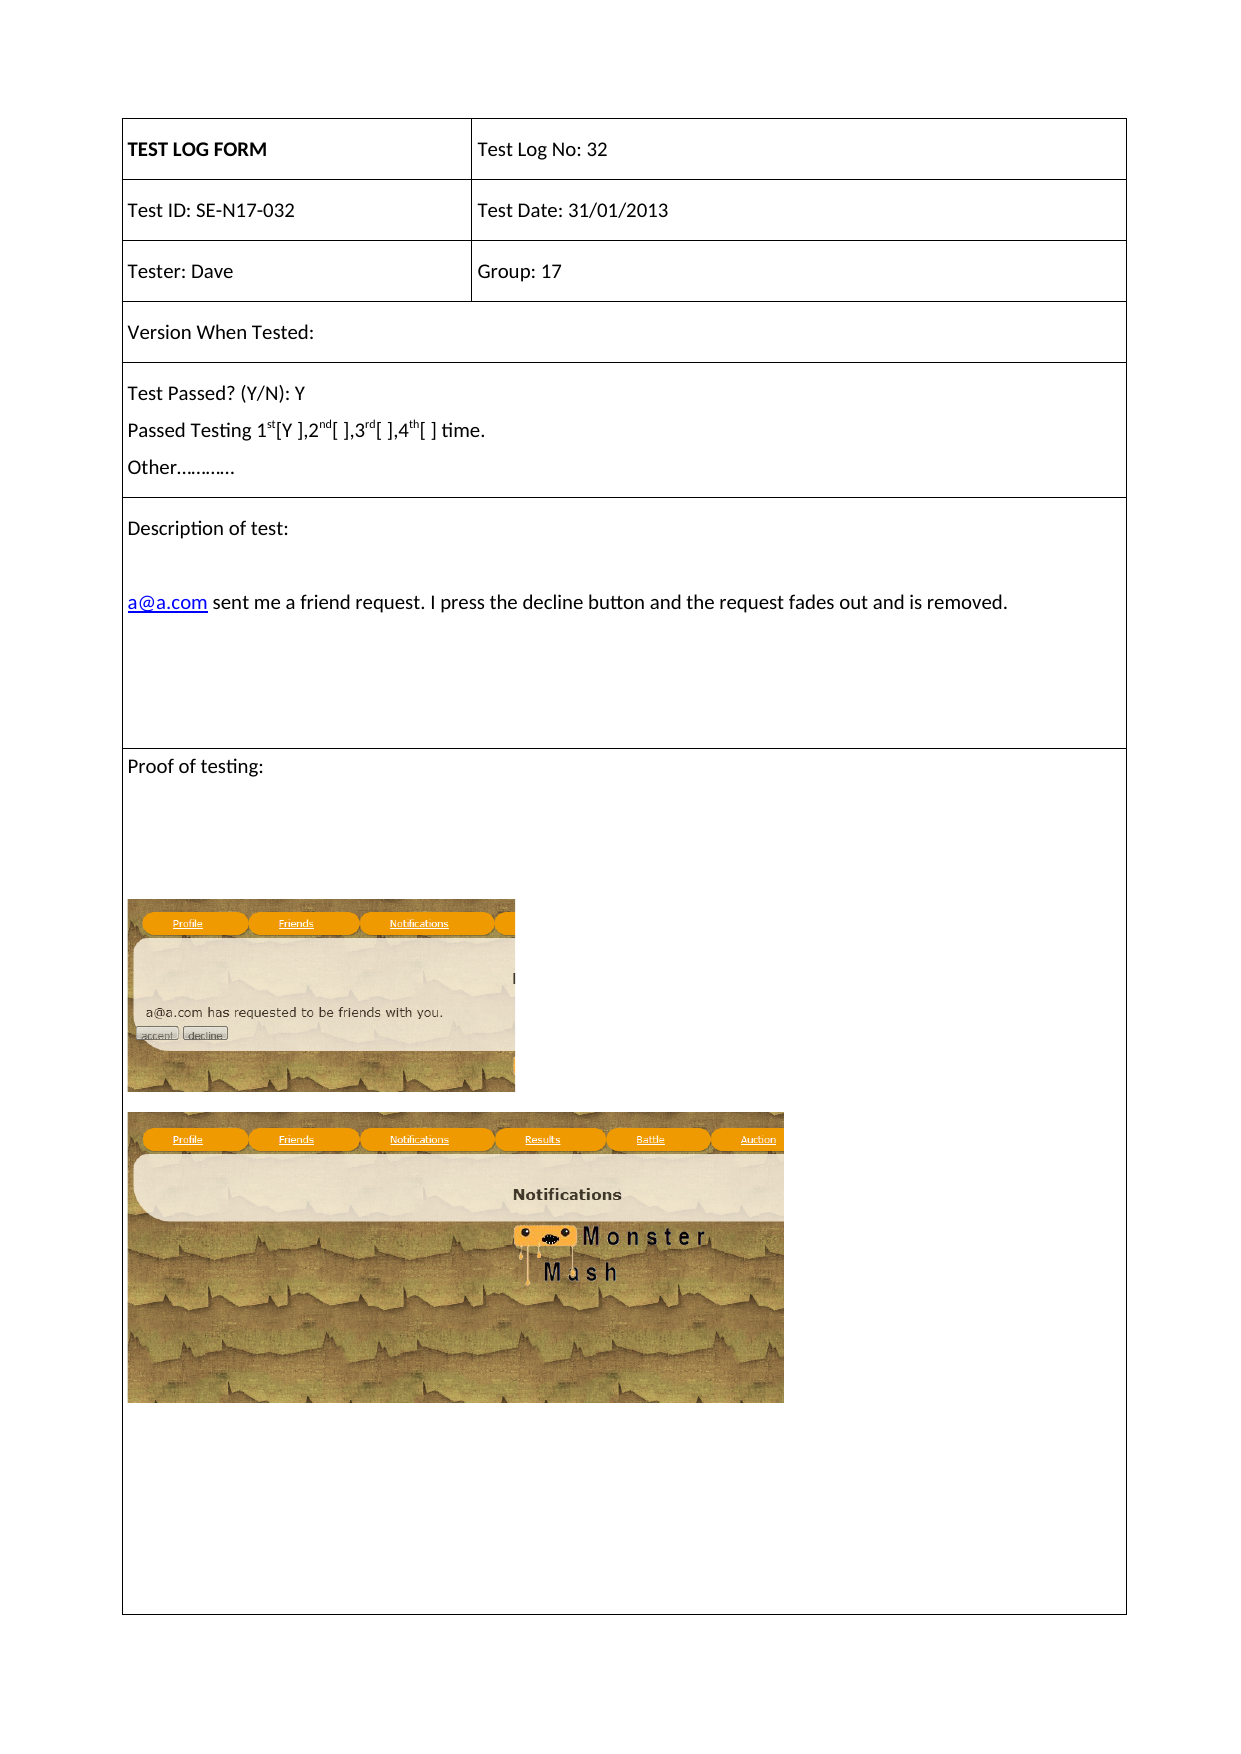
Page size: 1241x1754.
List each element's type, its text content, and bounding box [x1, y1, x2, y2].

table_cell Proof of testing: [123, 749, 1126, 1614]
table_cell Test Date: 31/01/2013 [472, 180, 1126, 240]
table_cell Version When Tested: [123, 302, 1126, 362]
table_cell Test Passed? (Y/N): Y Passed Testing 1st[Y ],2nd[ ],3rd[ ],4th[ ] time. Other………… [123, 363, 1126, 497]
table_cell Description of test: a@a.com sent me a friend request. I press the decline button and the request fades out and is removed. [123, 498, 1126, 747]
table_cell Tester: Dave [123, 241, 471, 301]
table_header TEST LOG FORM [123, 119, 471, 179]
table_cell Group: 17 [472, 241, 1126, 301]
table_cell Test ID: SE-N17-032 [123, 180, 471, 240]
picture [127, 899, 515, 1092]
picture [127, 1112, 784, 1403]
table_header Test Log No: 32 [472, 119, 1126, 179]
